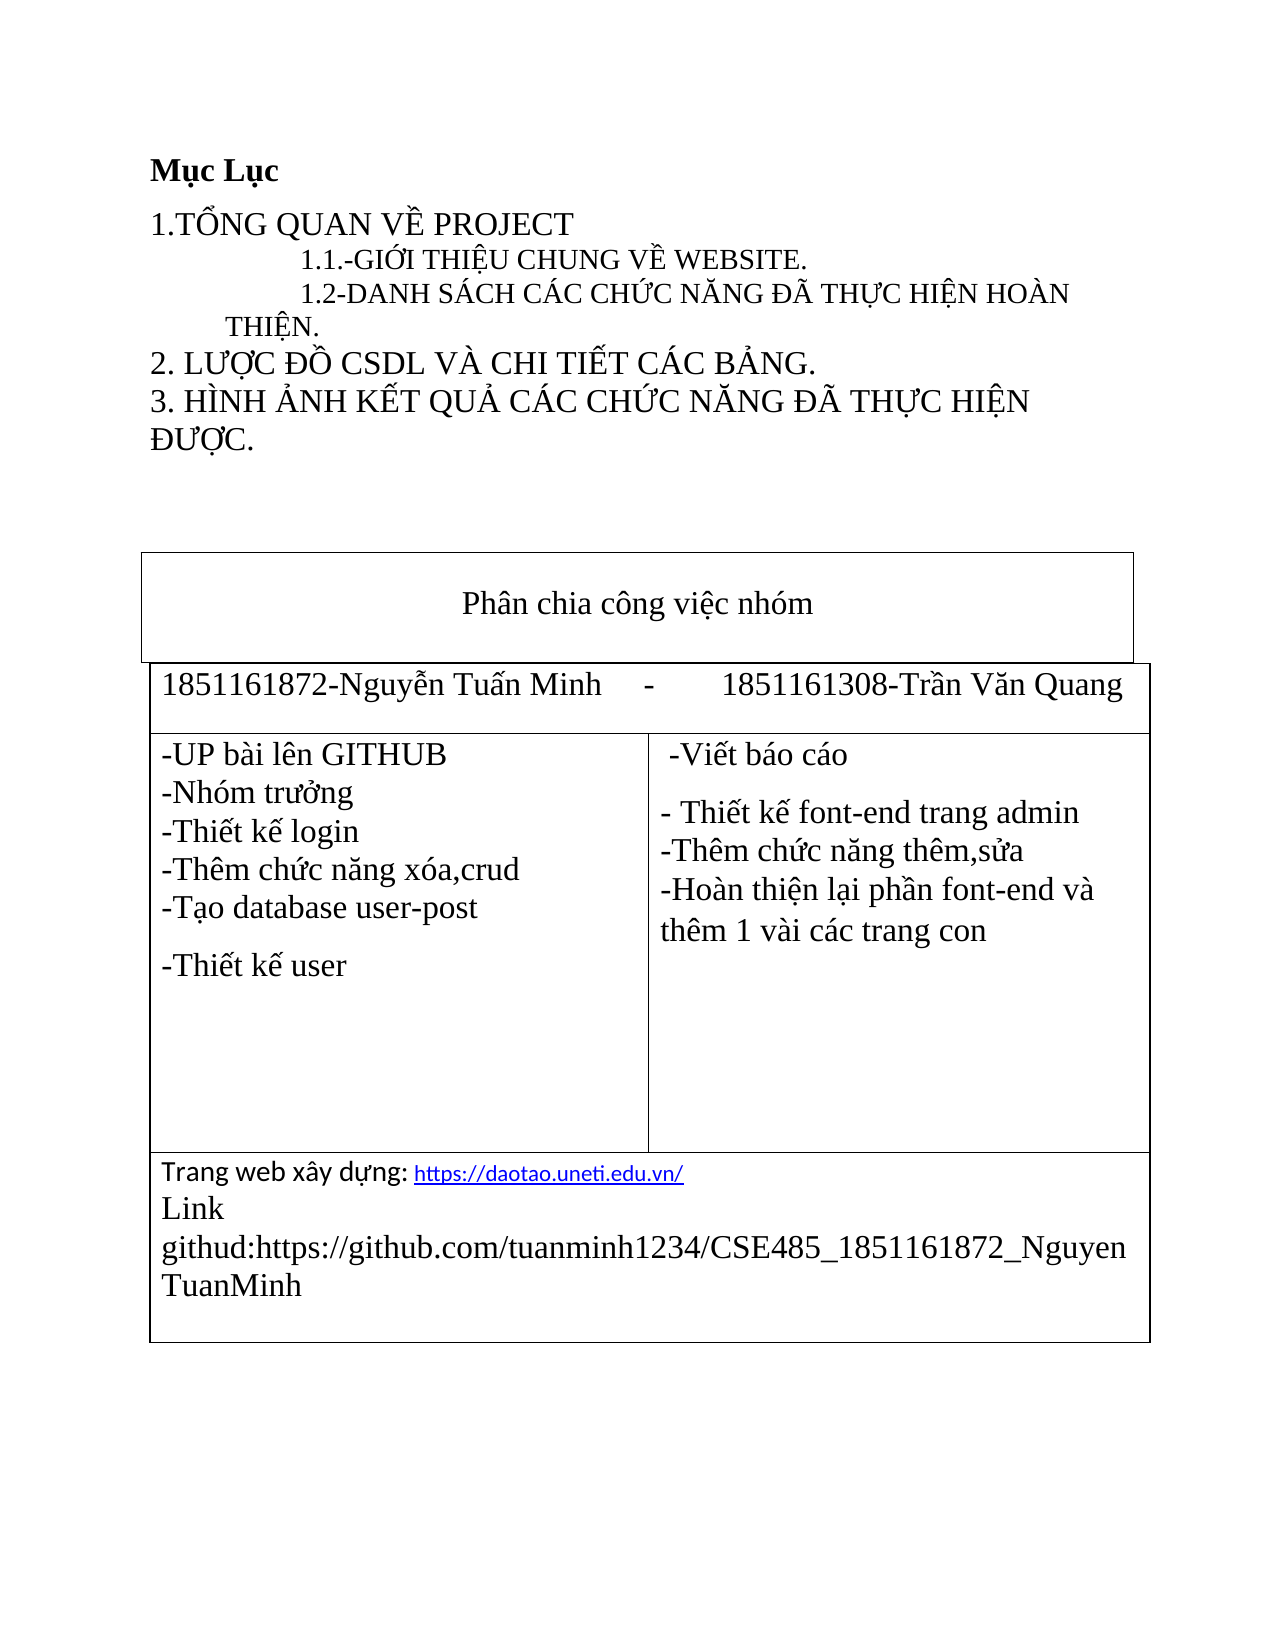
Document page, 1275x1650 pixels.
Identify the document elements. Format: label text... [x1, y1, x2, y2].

text 2. LƯỢC ĐỒ CSDL VÀ CHI TIẾT CÁC BẢNG. [150, 343, 1125, 381]
text 1.2-DANH SÁCH CÁC CHỨC NĂNG ĐÃ THỰC HIỆN HOÀN THIỆN. [225, 276, 1125, 343]
text 1.TỔNG QUAN VỀ PROJECT [150, 204, 1125, 242]
table_header 1851161872-Nguyễn Tuấn Minh - 1851161308-Trần Văn Quang [151, 664, 1149, 733]
text 1.1.-GIỚI THIỆU CHUNG VỀ WEBSITE. [150, 242, 1125, 276]
text Mục Lục [150, 150, 1125, 188]
table_cell -UP bài lên GITHUB -Nhóm trưởng -Thiết kế login -Thêm chức năng xóa,crud -Tạo database user-post -Thiết kế user [151, 734, 648, 1152]
table_cell Trang web xây dựng: https://daotao.uneti.edu.vn/ Link githud:https://github.com/tuanminh1234/CSE485_1851161872_NguyenTuanMinh [151, 1153, 1149, 1342]
table_cell -Viết báo cáo - Thiết kế font-end trang admin -Thêm chức năng thêm,sửa -Hoàn thiện lại phần font-end và thêm 1 vài các trang con [649, 734, 1149, 1152]
text Phân chia công việc nhóm [150, 583, 1125, 622]
text 3. HÌNH ẢNH KẾT QUẢ CÁC CHỨC NĂNG ĐÃ THỰC HIỆN ĐƯỢC. [150, 381, 1125, 458]
